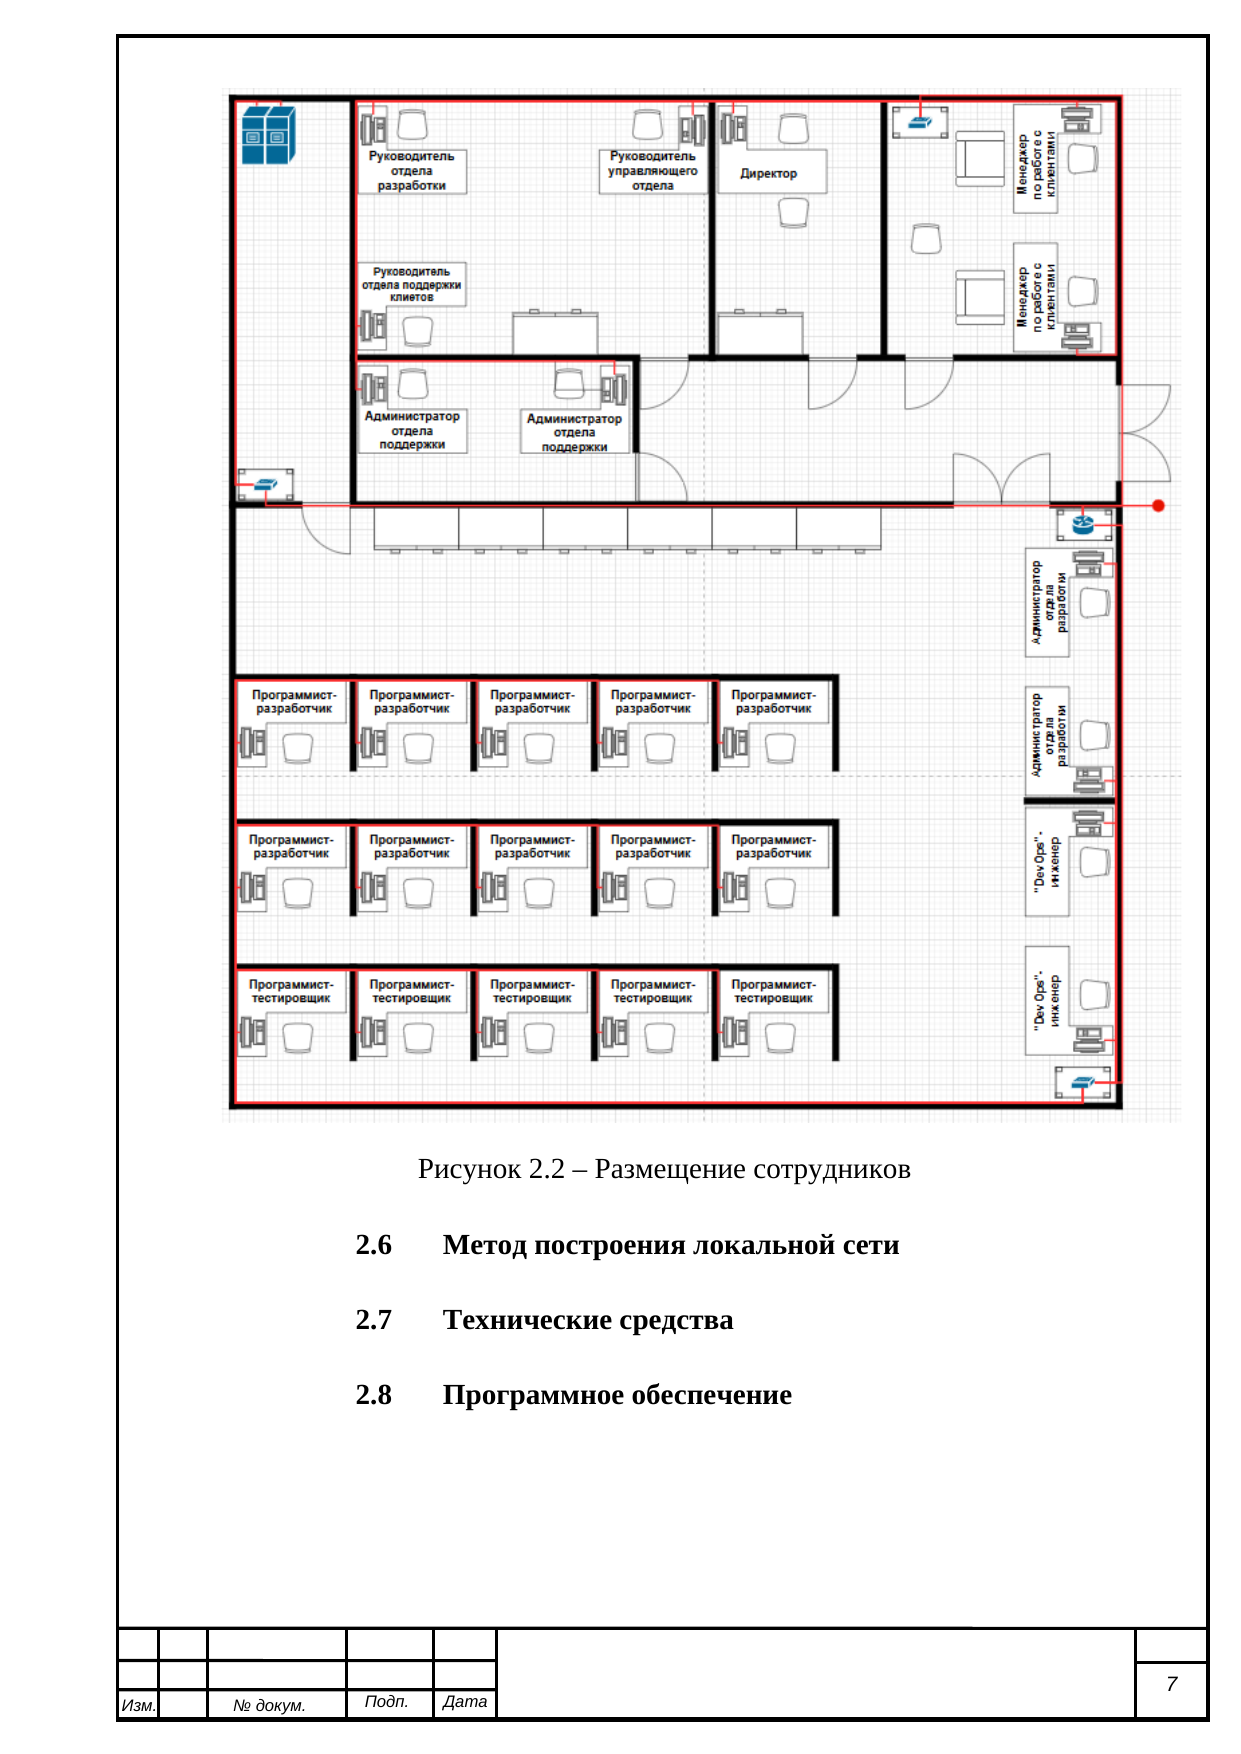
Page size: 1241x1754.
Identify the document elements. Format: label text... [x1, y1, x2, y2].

picture [221, 88, 1182, 1123]
subtitle Технические средства [281, 1302, 1181, 1336]
subtitle Программное обеспечение [281, 1377, 1181, 1411]
subtitle Метод построения локальной сети [281, 1227, 1181, 1260]
